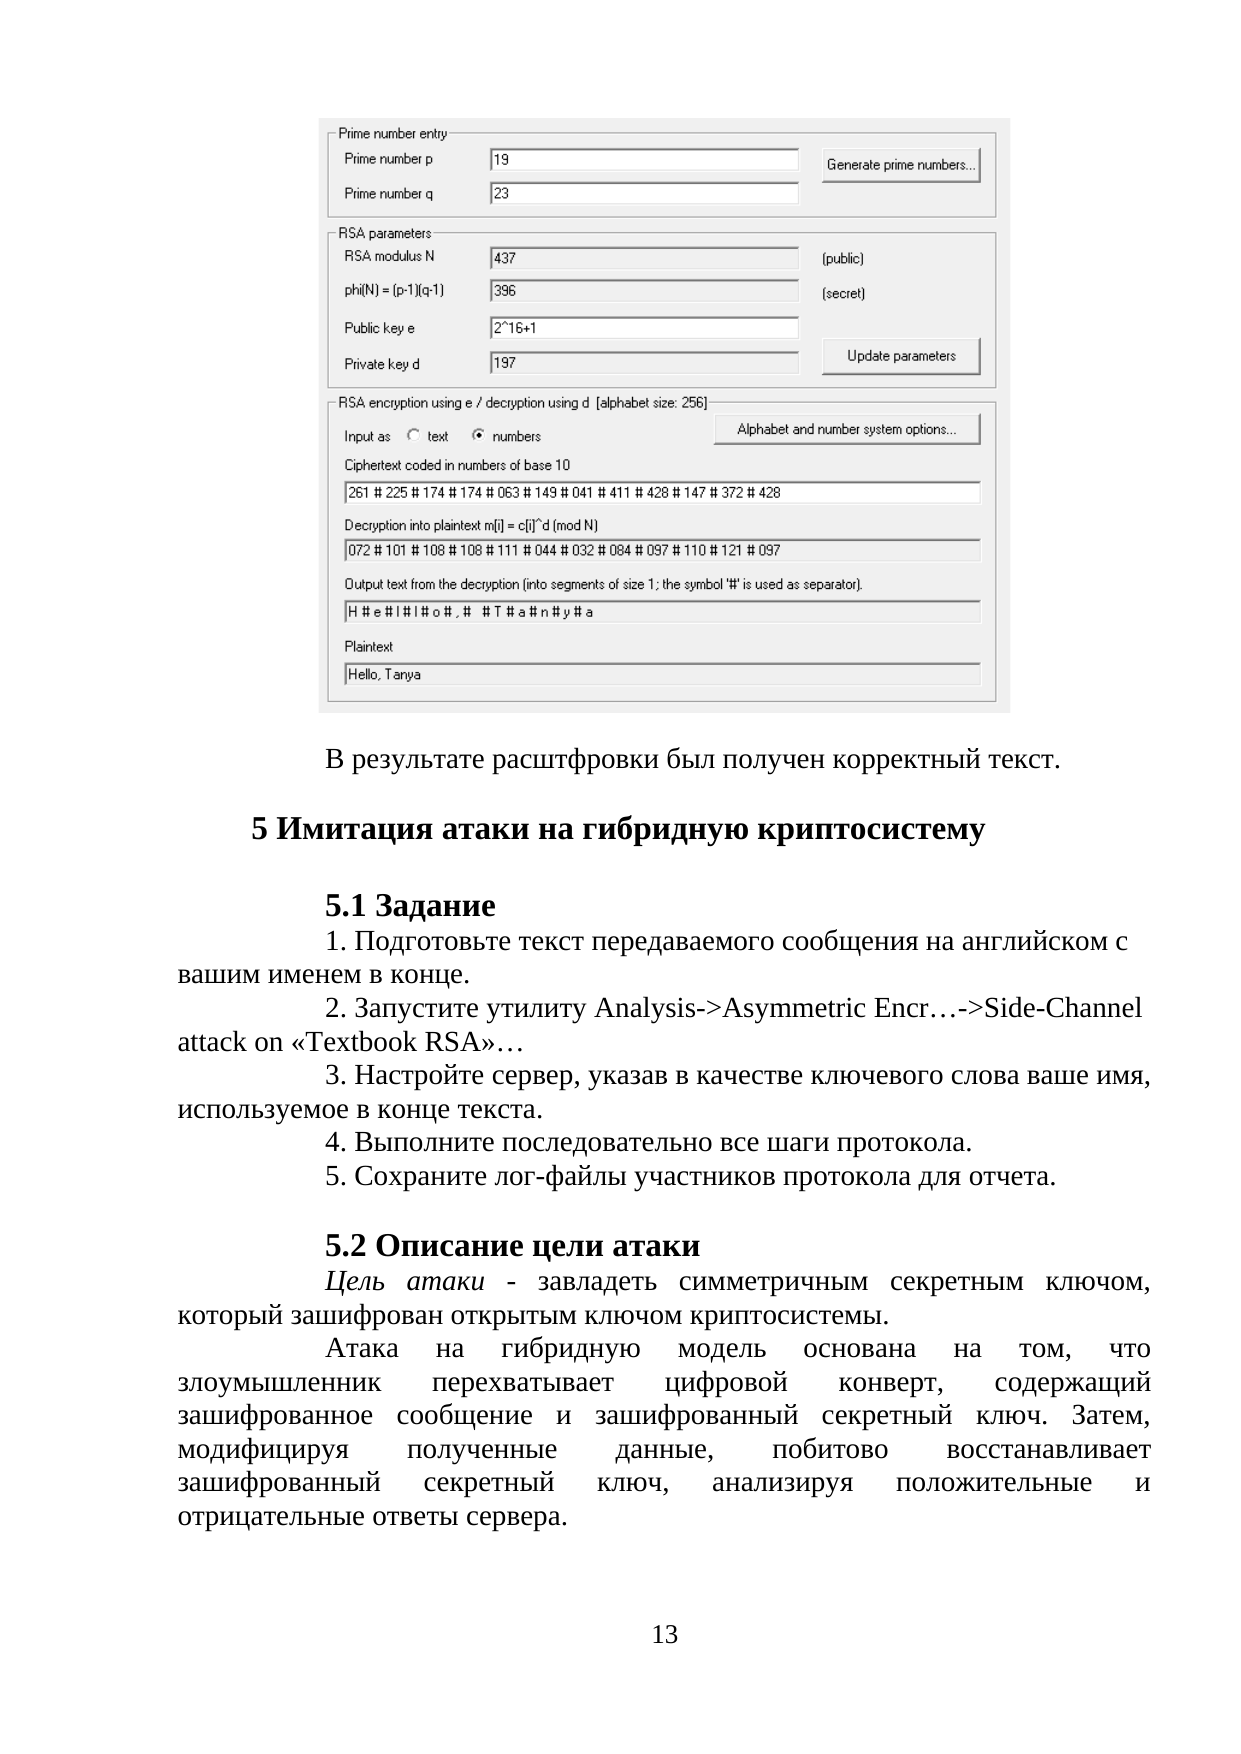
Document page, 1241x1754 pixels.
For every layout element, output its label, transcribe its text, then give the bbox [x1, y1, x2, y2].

text 3. Настройте сервер, указав в качестве ключевого слова ваше имя, используемое в конце текста. [177, 1057, 1152, 1124]
text 5 Имитация атаки на гибридную криптосистему [177, 808, 1152, 846]
text В результате расштфровки был получен корректный текст. [177, 741, 1152, 774]
text 1. Подготовьте текст передаваемого сообщения на английском с вашим именем в конце. [177, 923, 1152, 990]
text 5.1 Задание [251, 885, 1152, 923]
text 2. Запустите утилиту Analysis->Asymmetric Encr…->Side-Channel attack on «Textbook RSA»… [177, 990, 1152, 1057]
text 5.2 Описание цели атаки [251, 1225, 1152, 1263]
text 4. Выполните последовательно все шаги протокола. [177, 1124, 1152, 1158]
list Цель атаки - завладеть симметричным секретным ключом, который зашифрован открытым ключом криптосистемы. [177, 1263, 1152, 1330]
picture [318, 118, 1011, 713]
text 5. Сохраните лог-файлы участников протокола для отчета. [177, 1158, 1152, 1191]
text Атака на гибридную модель основана на том, что злоумышленник перехватывает цифровой конверт, содержащий зашифрованное сообщение и зашифрованный секретный ключ. Затем, модифицируя полученные данные, побитово восстанавливает зашифрованный секретный ключ, анализируя положительные и отрицательные ответы сервера. [177, 1330, 1152, 1532]
